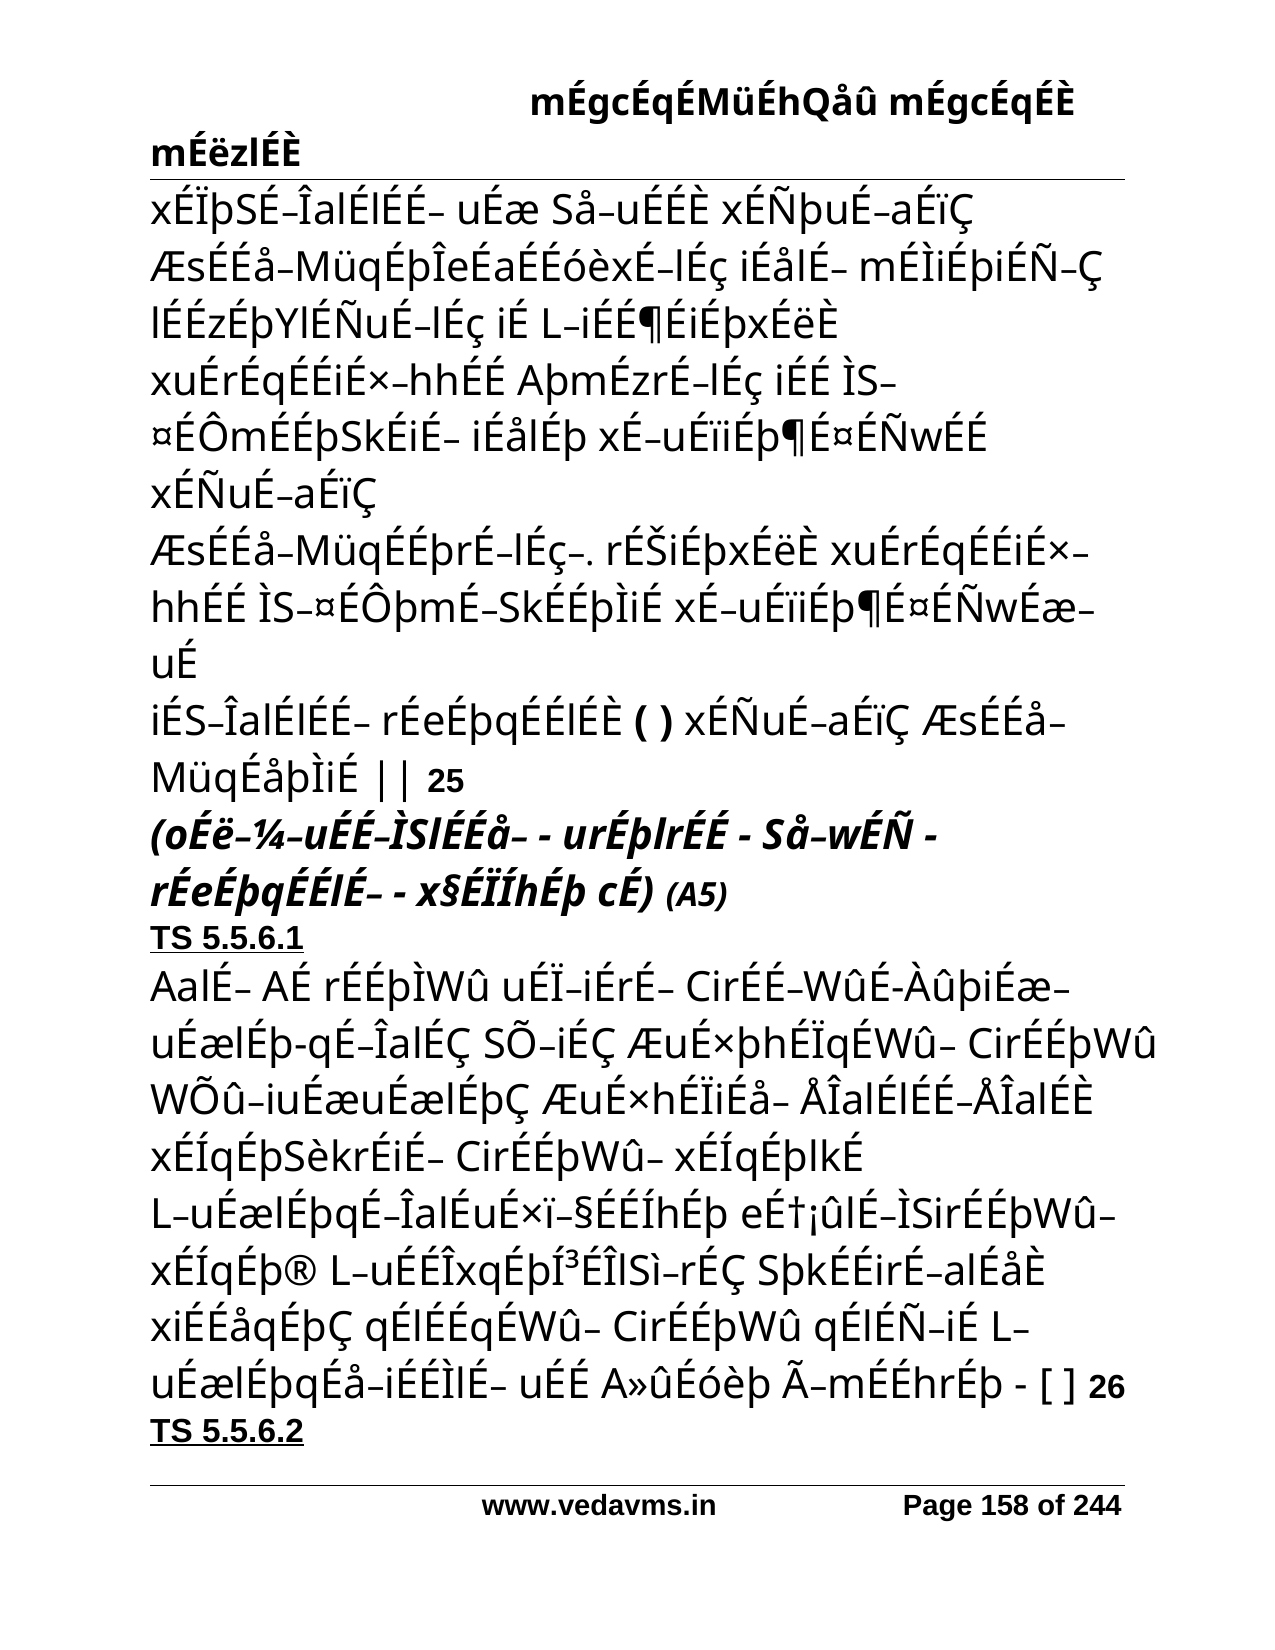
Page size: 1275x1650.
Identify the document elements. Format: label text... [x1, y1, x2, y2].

text WÕû–iuÉæuÉælÉþÇ ÆuÉ×hÉÏiÉå– ÅÎalÉlÉÉ–ÅÎalÉÈ xÉÍqÉþSèkrÉiÉ– CirÉÉþWû– xÉÍqÉþlkÉ [150, 1070, 1181, 1184]
text iuÉÉ– iÉrÉÉþ Så–uÉiÉþrÉÉ ÅÌ…¡ûU–xuÉSè kÉëÑ–uÉÉ xÉÏþSÉ–ÎalÉlÉÉ– uÉæ Så–uÉÉÈ xÉÑþuÉ–aÉïÇ [150, 180, 1125, 237]
text iÉS–ÎalÉlÉÉ– rÉeÉþqÉÉlÉÈ ( ) xÉÑuÉ–aÉïÇ ÆsÉÉå–MüqÉåþÌiÉ || 25 [150, 691, 1125, 805]
text TS 5.5.6.2 [150, 1411, 1125, 1449]
text ÆsÉÉå–MüqÉÉþrÉ–lÉç–. rÉŠiÉþxÉëÈ xuÉrÉqÉÉiÉ×–hhÉÉ ÌS–¤ÉÔþmÉ–SkÉÉþÌiÉ xÉ–uÉïiÉþ¶É¤ÉÑwÉæ–uÉ [150, 521, 1125, 691]
text ÆsÉÉå–MüqÉþÎeÉaÉÉóèxÉ–lÉç iÉålÉ– mÉÌiÉþiÉÑ–Ç lÉÉzÉþYlÉÑuÉ–lÉç iÉ L–iÉÉ¶ÉiÉþxÉëÈ [150, 237, 1125, 351]
text xuÉrÉqÉÉiÉ×–hhÉÉ AþmÉzrÉ–lÉç iÉÉ ÌS–¤ÉÔmÉÉþSkÉiÉ– iÉålÉþ xÉ–uÉïiÉþ¶É¤ÉÑwÉÉ xÉÑuÉ–aÉïÇ [150, 351, 1125, 521]
text AalÉ– AÉ rÉÉþÌWû uÉÏ–iÉrÉ– CirÉÉ–WûÉ-ÀûþiÉæ–uÉælÉþ-qÉ–ÎalÉÇ SÕ–iÉÇ ÆuÉ×þhÉÏqÉWû– CirÉÉþWû [150, 957, 1181, 1070]
text TS 5.5.6.1 [150, 918, 1125, 957]
text (oÉë–¼–uÉÉ–ÌSlÉÉå– - urÉþlrÉÉ - Så–wÉÑ - rÉeÉþqÉÉlÉ– - x§ÉÏÍhÉþ cÉ) (A5) [150, 805, 1125, 918]
